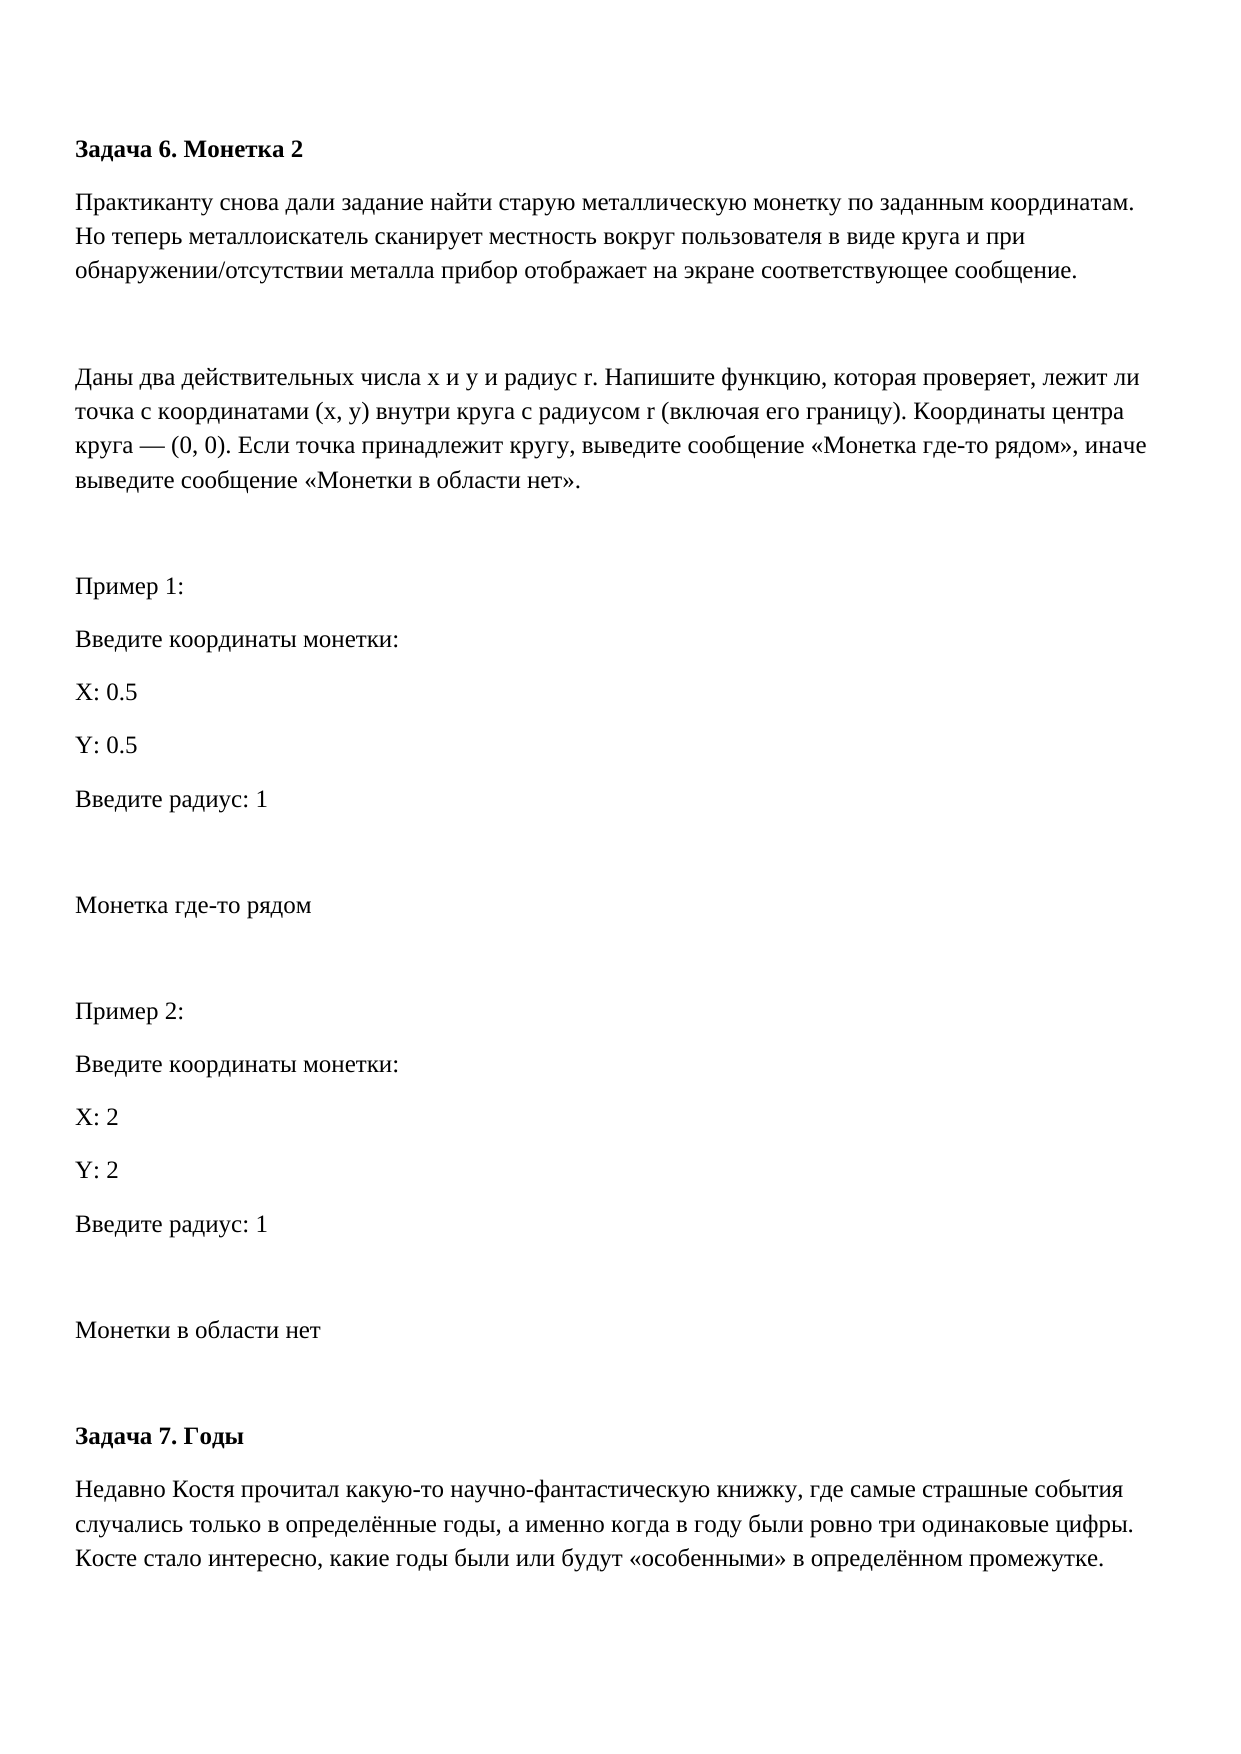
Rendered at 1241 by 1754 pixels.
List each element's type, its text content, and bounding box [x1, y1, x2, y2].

text X: 0.5 [75, 672, 1165, 706]
text X: 2 [75, 1097, 1165, 1131]
text Монетки в области нет [75, 1309, 1165, 1344]
text Монетка где-то рядом [75, 884, 1165, 919]
text Недавно Костя прочитал какую-то научно-фантастическую книжку, где самые страшные события случались только в определённые годы, а именно когда в году были ровно три одинаковые цифры. Косте стало интересно, какие годы были или будут «особенными» в определённом промежутке. [75, 1469, 1165, 1572]
text Задача 7. Годы [75, 1416, 1165, 1450]
text Введите радиус: 1 [75, 1203, 1165, 1237]
text Практиканту снова дали задание найти старую металлическую монетку по заданным координатам. Но теперь металлоискатель сканирует местность вокруг пользователя в виде круга и при обнаружении/отсутствии металла прибор отображает на экране соответствующее сообщение. [75, 181, 1165, 284]
text Введите радиус: 1 [75, 778, 1165, 812]
text Y: 0.5 [75, 725, 1165, 759]
text Y: 2 [75, 1150, 1165, 1184]
text Пример 2: [75, 991, 1165, 1025]
text Даны два действительных числа x и y и радиус r. Напишите функцию, которая проверяет, лежит ли точка с координатами (x, y) внутри круга с радиусом r (включая его границу). Координаты центра круга — (0, 0). Если точка принадлежит кругу, выведите сообщение «Монетка где-то рядом», иначе выведите сообщение «Монетки в области нет». [75, 356, 1165, 494]
text Задача 6. Монетка 2 [75, 128, 1165, 162]
text Введите координаты монетки: [75, 619, 1165, 653]
text Введите координаты монетки: [75, 1044, 1165, 1078]
text Пример 1: [75, 566, 1165, 600]
